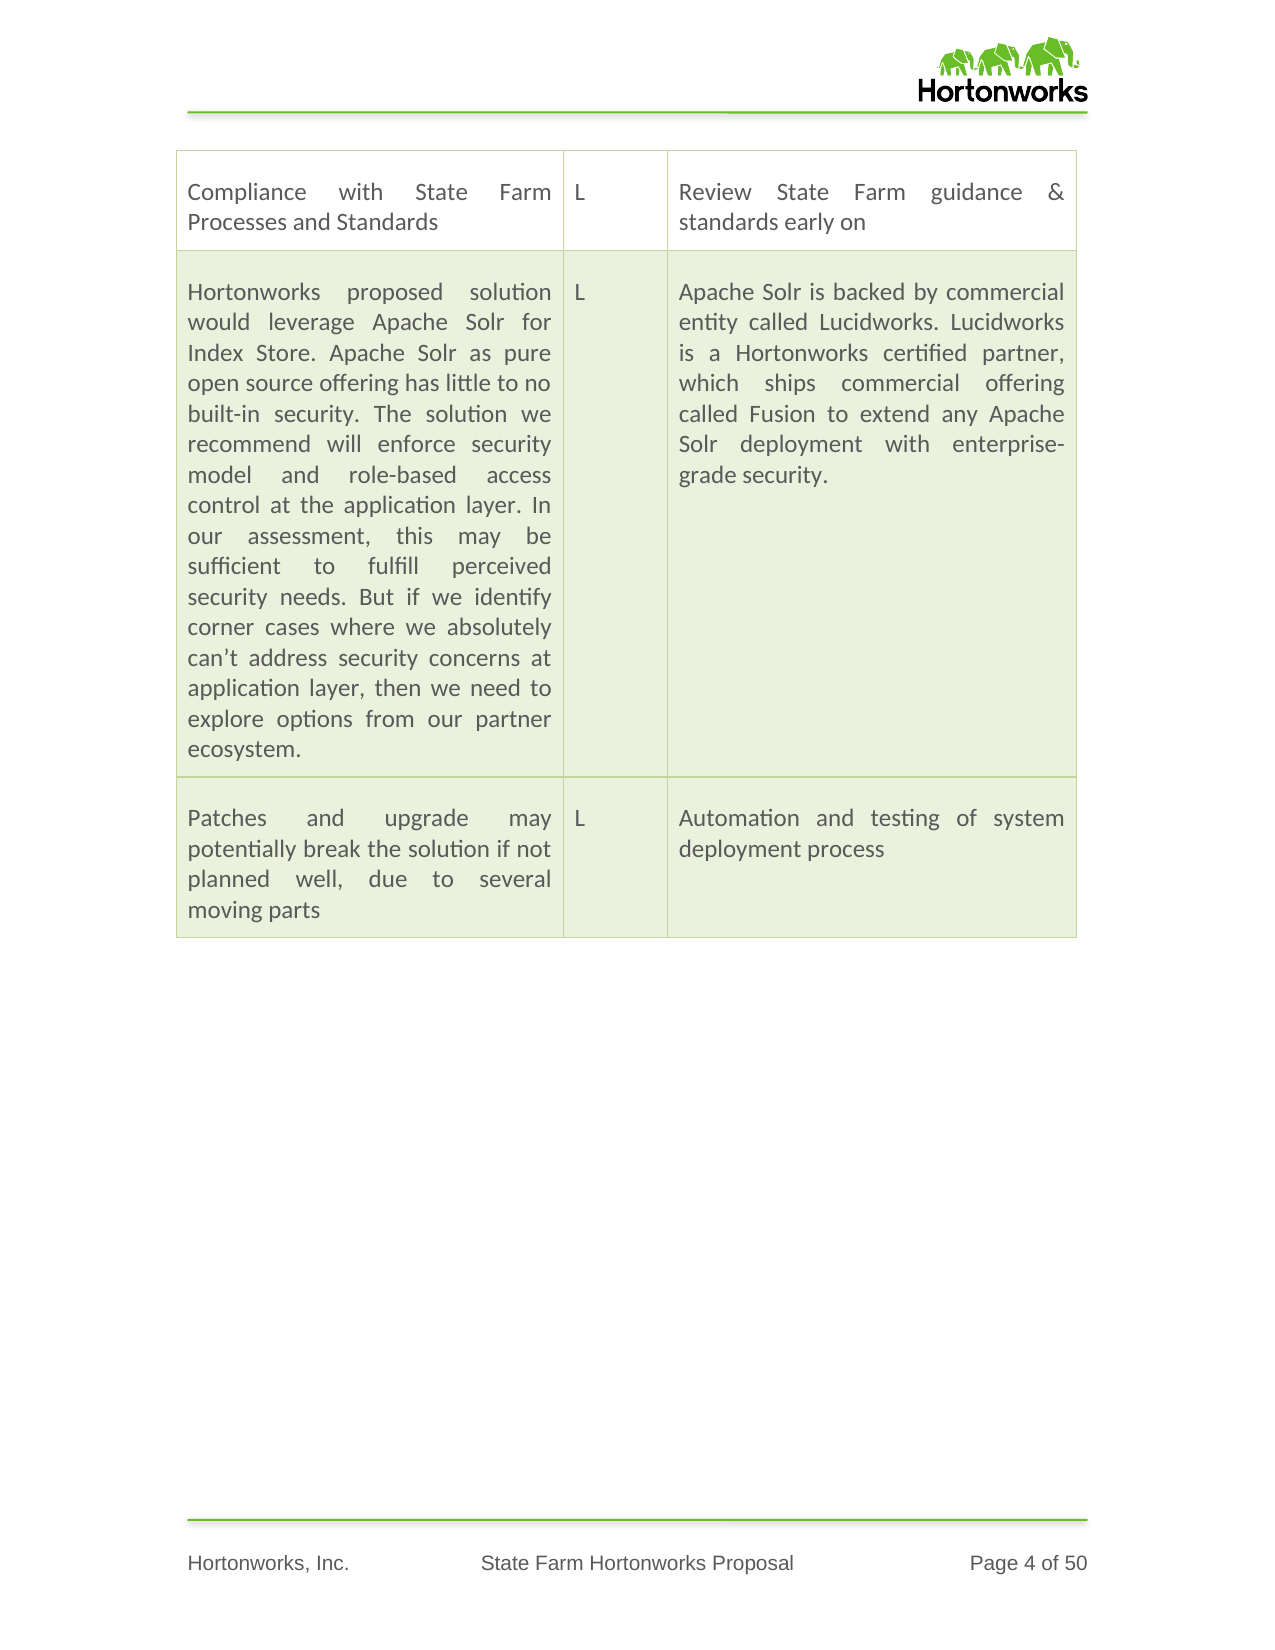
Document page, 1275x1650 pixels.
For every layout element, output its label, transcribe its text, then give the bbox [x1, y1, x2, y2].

table_cell Compliance with State Farm Processes and Standards [177, 151, 563, 249]
table_cell L [564, 778, 667, 937]
table_cell Hortonworks proposed solution would leverage Apache Solr for Index Store. Apache Solr as pure open source offering has little to no built-in security. The solution we recommend will enforce security model and role-based access control at the application layer. In our assessment, this may be sufficient to fulfill perceived security needs. But if we identify corner cases where we absolutely can’t address security concerns at application layer, then we need to explore options from our partner ecosystem. [177, 251, 563, 776]
picture [918, 37, 1088, 102]
table_cell Patches and upgrade may potentially break the solution if not planned well, due to several moving parts [177, 778, 563, 937]
table_cell Automation and testing of system deployment process [668, 778, 1076, 937]
table_cell L [564, 251, 667, 776]
table_cell L [564, 151, 667, 249]
table_cell Review State Farm guidance & standards early on [668, 151, 1076, 249]
table_cell Apache Solr is backed by commercial entity called Lucidworks. Lucidworks is a Hortonworks certified partner, which ships commercial offering called Fusion to extend any Apache Solr deployment with enterprise-grade security. [668, 251, 1076, 776]
